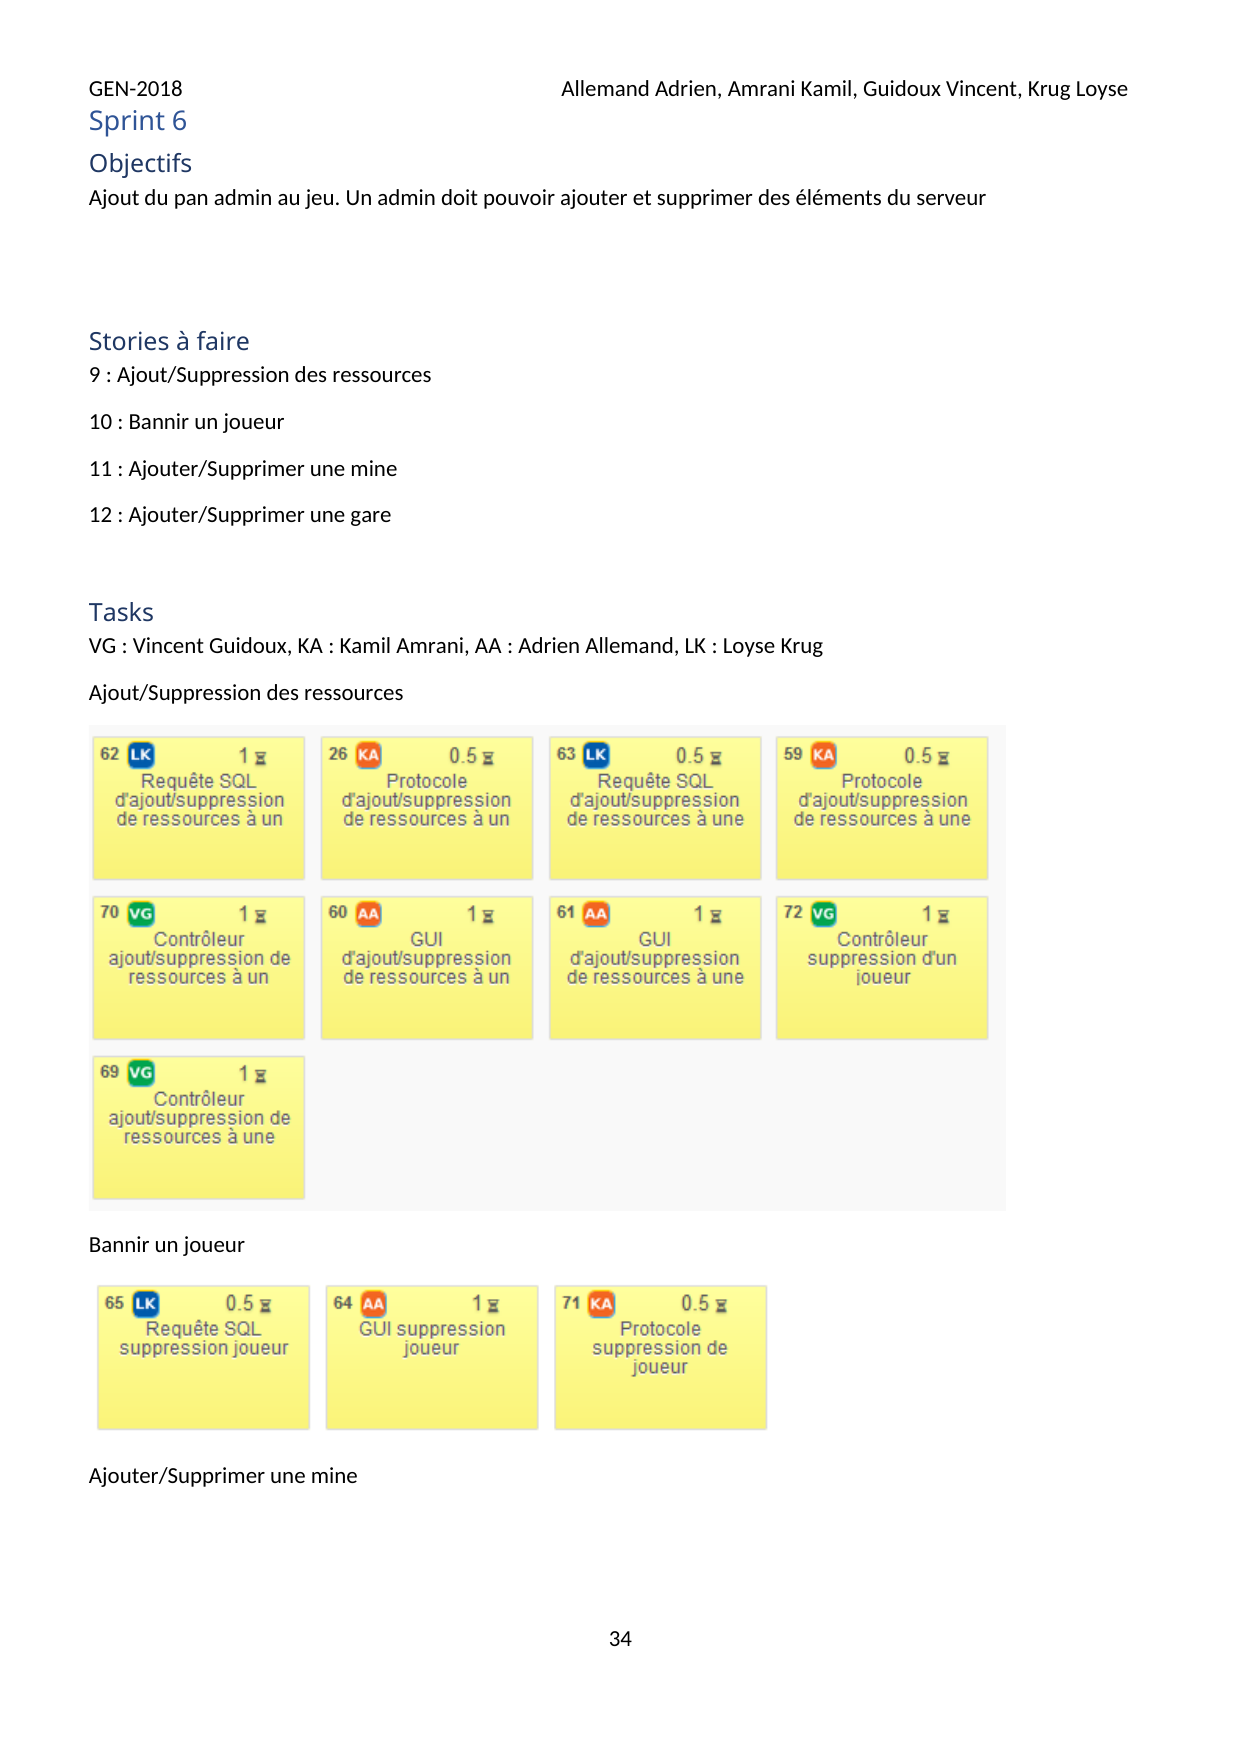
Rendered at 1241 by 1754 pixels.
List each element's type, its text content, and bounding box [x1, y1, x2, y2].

subtitle Sprint 6 [89, 102, 1152, 139]
text 12 : Ajouter/Supprimer une gare [89, 501, 1152, 529]
text Ajout/Suppression des ressources [89, 678, 1152, 706]
text 10 : Bannir un joueur [89, 407, 1152, 435]
subtitle Stories à faire [89, 323, 1152, 357]
picture [88, 725, 1006, 1211]
text Ajout du pan admin au jeu. Un admin doit pouvoir ajouter et supprimer des éléments du serveur [89, 183, 1152, 211]
picture [88, 1276, 827, 1443]
subtitle Objectifs [89, 146, 1152, 180]
subtitle Tasks [89, 594, 1152, 628]
text Bannir un joueur [89, 1230, 1152, 1258]
text Ajouter/Supprimer une mine [89, 1461, 1152, 1489]
text 9 : Ajout/Suppression des ressources [89, 360, 1152, 388]
text VG : Vincent Guidoux, KA : Kamil Amrani, AA : Adrien Allemand, LK : Loyse Krug [89, 631, 1152, 659]
text 11 : Ajouter/Supprimer une mine [89, 454, 1152, 482]
